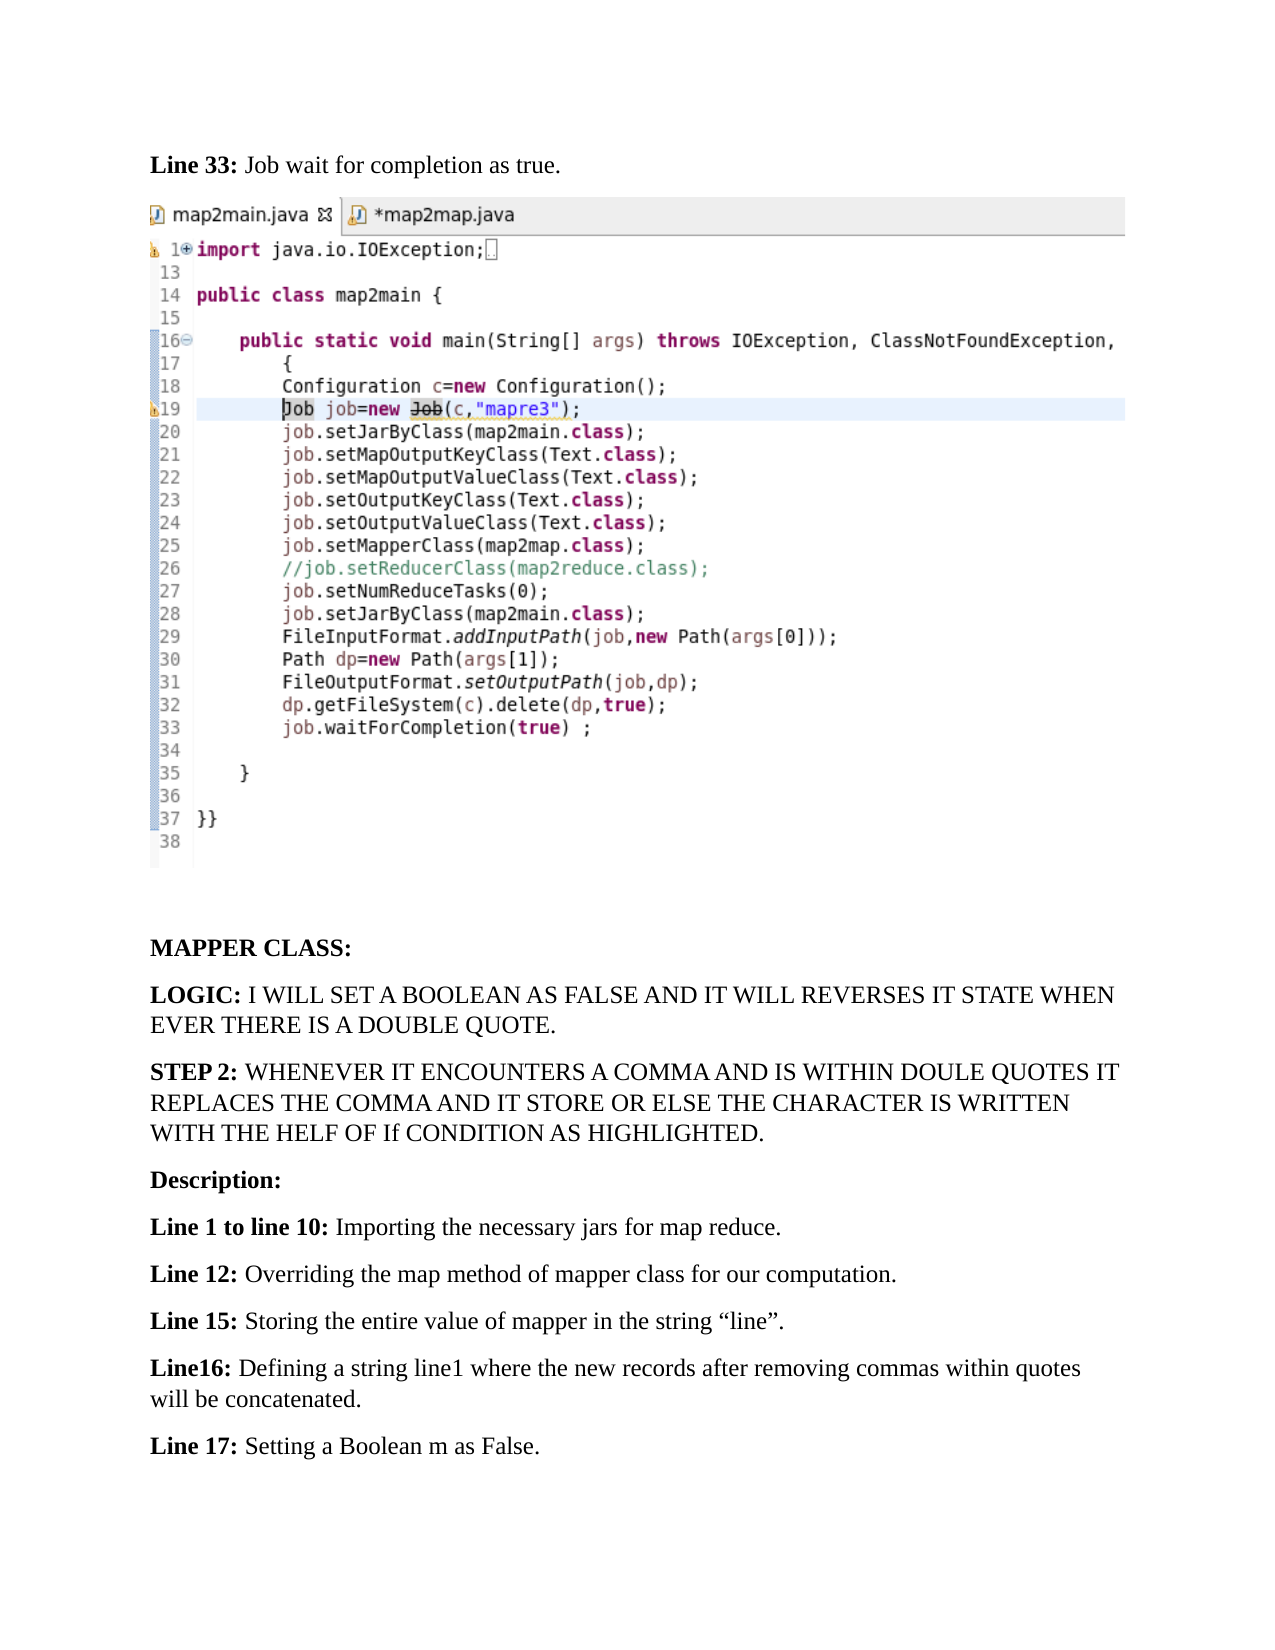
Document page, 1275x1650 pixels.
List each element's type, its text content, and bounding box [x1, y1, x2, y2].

text STEP 2: WHENEVER IT ENCOUNTERS A COMMA AND IS WITHIN DOULE QUOTES IT REPLACES THE COMMA AND IT STORE OR ELSE THE CHARACTER IS WRITTEN WITH THE HELF OF If CONDITION AS HIGHLIGHTED. [150, 1057, 1125, 1147]
text Line 17: Setting a Boolean m as False. [150, 1431, 1125, 1460]
text Line 15: Storing the entire value of mapper in the string “line”. [150, 1306, 1125, 1335]
text Line 1 to line 10: Importing the necessary jars for map reduce. [150, 1212, 1125, 1241]
text Line 33: Job wait for completion as true. [150, 150, 1125, 179]
text MAPPER CLASS: [150, 933, 1125, 961]
text Line16: Defining a string line1 where the new records after removing commas within quotes will be concatenated. [150, 1353, 1125, 1413]
picture [150, 197, 1125, 868]
text Line 12: Overriding the map method of mapper class for our computation. [150, 1259, 1125, 1288]
text Description: [150, 1165, 1125, 1194]
text LOGIC: I WILL SET A BOOLEAN AS FALSE AND IT WILL REVERSES IT STATE WHEN EVER THERE IS A DOUBLE QUOTE. [150, 980, 1125, 1039]
